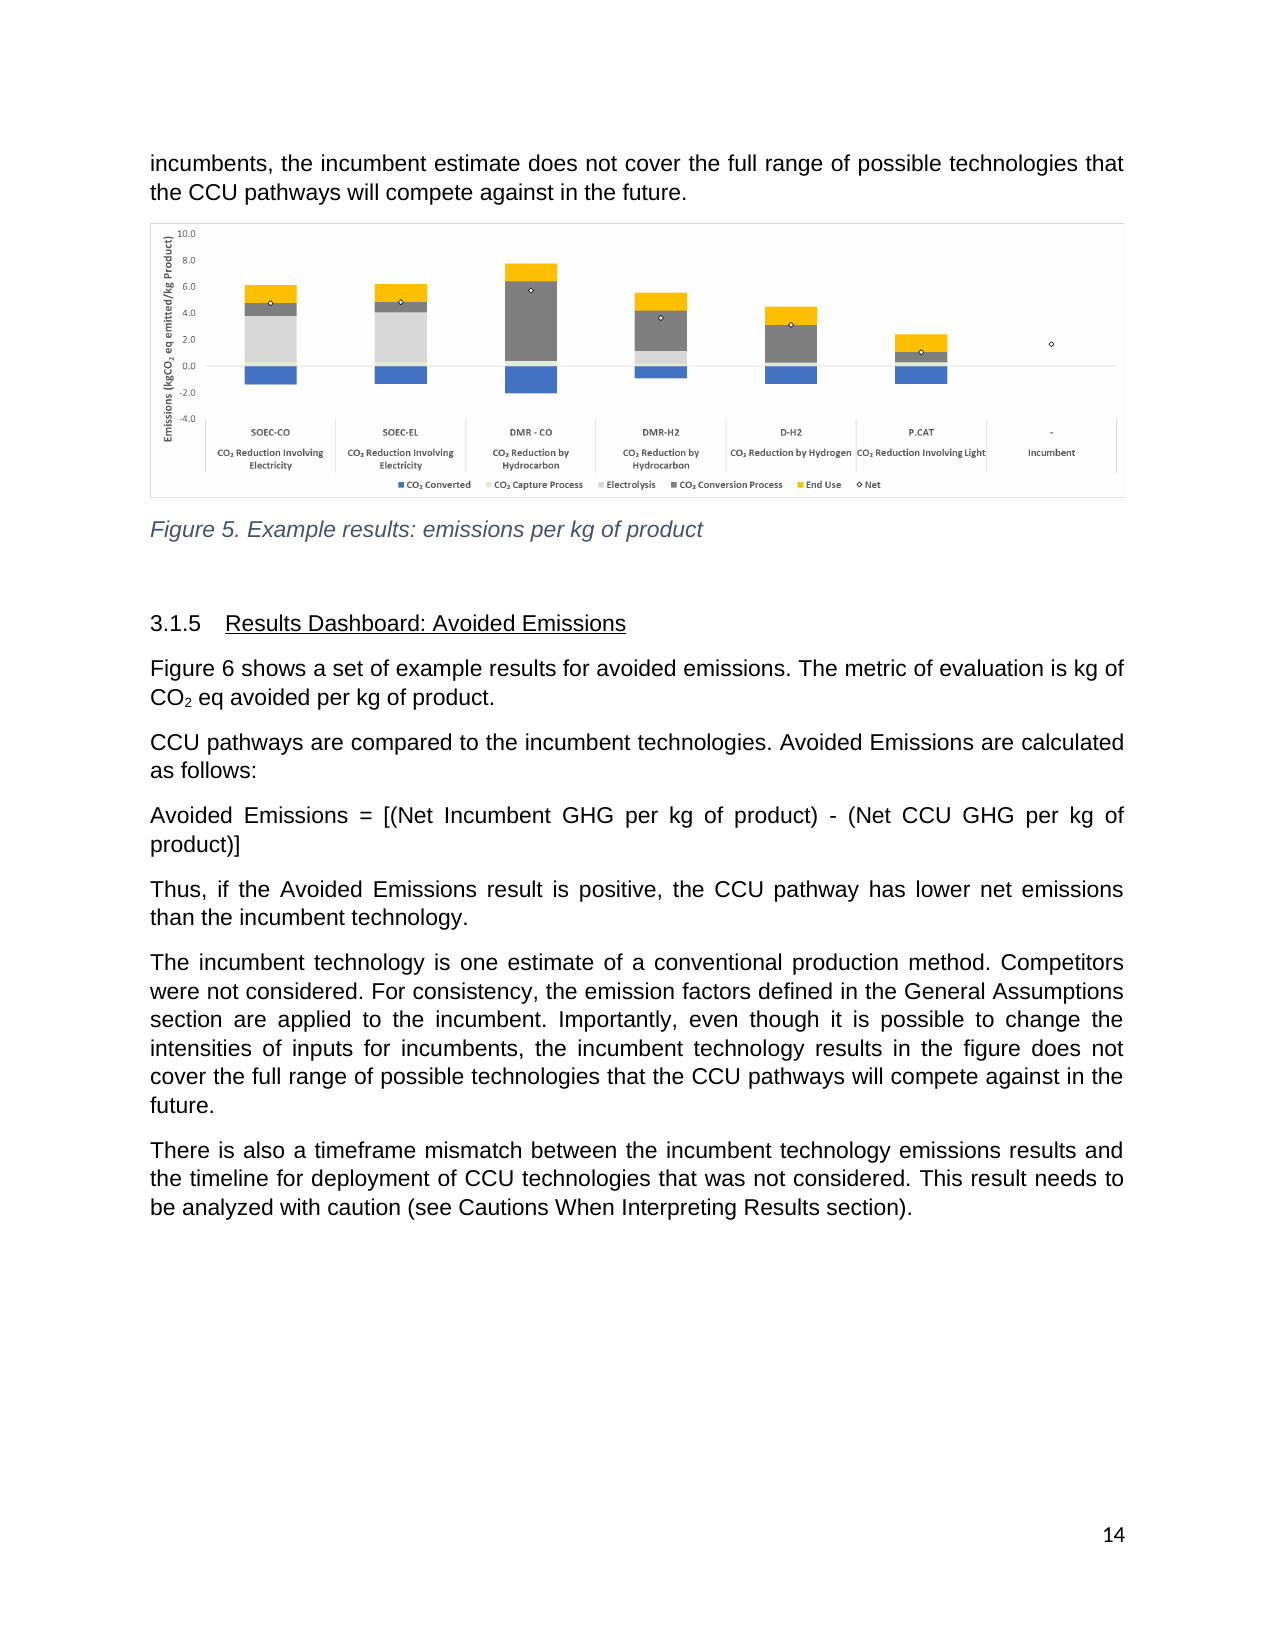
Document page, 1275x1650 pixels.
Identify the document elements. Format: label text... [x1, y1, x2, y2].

text Figure 5. Example results: emissions per kg of product [150, 516, 1125, 542]
text CCU pathways are compared to the incumbent technologies. Avoided Emissions are calculated as follows: [150, 729, 1125, 783]
text There is also a timeframe mismatch between the incumbent technology emissions results and the timeline for deployment of CCU technologies that was not considered. This result needs to be analyzed with caution (see Cautions When Interpreting Results section). [150, 1137, 1125, 1220]
text Avoided Emissions = [(Net Incumbent GHG per kg of product) - (Net CCU GHG per kg of product)] [150, 802, 1125, 857]
picture [150, 223, 1125, 498]
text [150, 150, 1125, 205]
text Figure 6 shows a set of example results for avoided emissions. The metric of evaluation is kg of CO2 eq avoided per kg of product. [150, 655, 1125, 710]
subtitle Results Dashboard: Avoided Emissions [150, 610, 1125, 636]
text Thus, if the Avoided Emissions result is positive, the CCU pathway has lower net emissions than the incumbent technology. [150, 876, 1125, 931]
text The incumbent technology is one estimate of a conventional production method. Competitors were not considered. For consistency, the emission factors defined in the General Assumptions section are applied to the incumbent. Importantly, even though it is possible to change the intensities of inputs for incumbents, the incumbent technology results in the figure does not cover the full range of possible technologies that the CCU pathways will compete against in the future. [150, 949, 1125, 1118]
